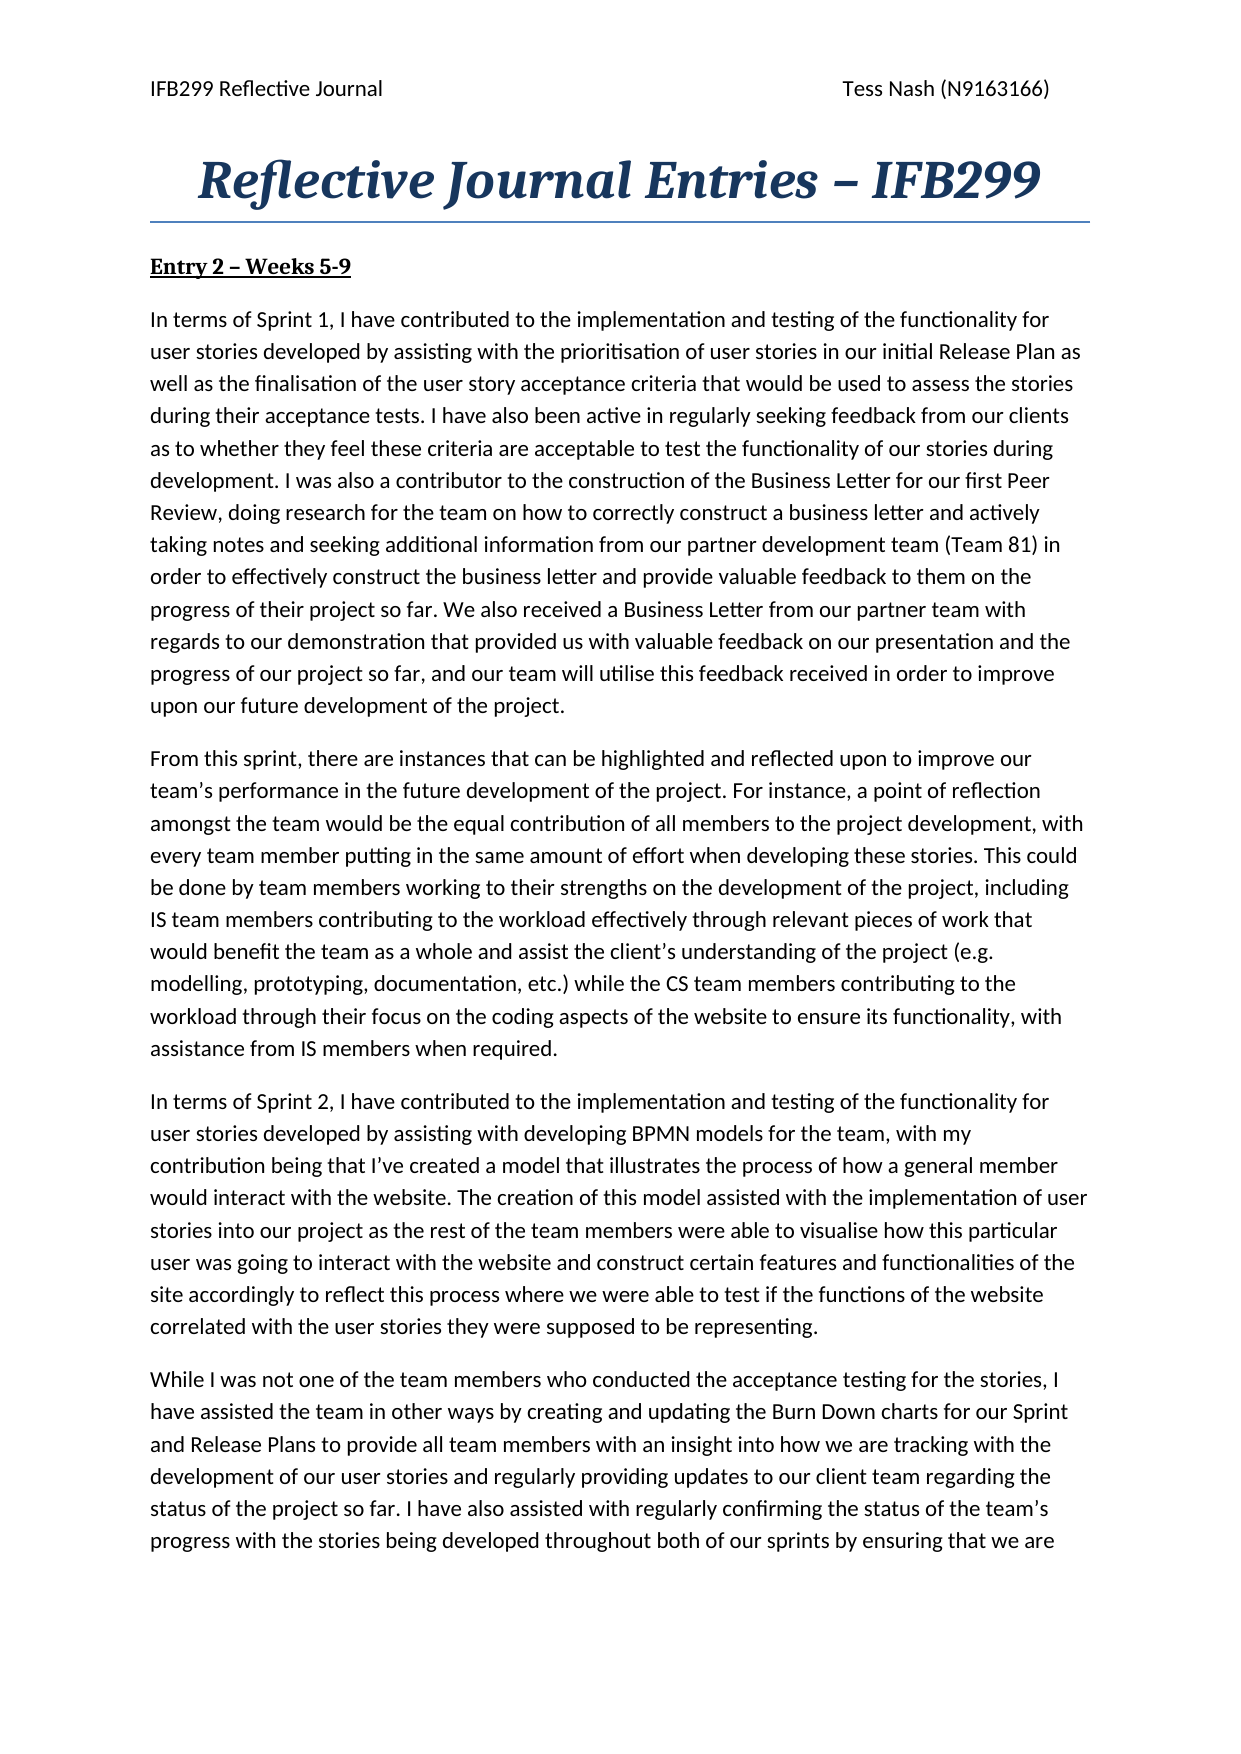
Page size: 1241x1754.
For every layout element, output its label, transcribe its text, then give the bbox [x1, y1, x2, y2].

text Entry 2 – Weeks 5-9 [150, 254, 1090, 280]
text From this sprint, there are instances that can be highlighted and reflected upon to improve our team’s performance in the future development of the project. For instance, a point of reflection amongst the team would be the equal contribution of all members to the project development, with every team member putting in the same amount of effort when developing these stories. This could be done by team members working to their strengths on the development of the project, including IS team members contributing to the workload effectively through relevant pieces of work that would benefit the team as a whole and assist the client’s understanding of the project (e.g. modelling, prototyping, documentation, etc.) while the CS team members contributing to the workload through their focus on the coding aspects of the website to ensure its functionality, with assistance from IS members when required. [150, 744, 1090, 1062]
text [150, 1365, 1090, 1554]
title Reflective Journal Entries – IFB299 [150, 150, 1090, 221]
text In terms of Sprint 2, I have contributed to the implementation and testing of the functionality for user stories developed by assisting with developing BPMN models for the team, with my contribution being that I’ve created a model that illustrates the process of how a general member would interact with the website. The creation of this model assisted with the implementation of user stories into our project as the rest of the team members were able to visualise how this particular user was going to interact with the website and construct certain features and functionalities of the site accordingly to reflect this process where we were able to test if the functions of the website correlated with the user stories they were supposed to be representing. [150, 1087, 1090, 1340]
text In terms of Sprint 1, I have contributed to the implementation and testing of the functionality for user stories developed by assisting with the prioritisation of user stories in our initial Release Plan as well as the finalisation of the user story acceptance criteria that would be used to assess the stories during their acceptance tests. I have also been active in regularly seeking feedback from our clients as to whether they feel these criteria are acceptable to test the functionality of our stories during development. I was also a contributor to the construction of the Business Letter for our first Peer Review, doing research for the team on how to correctly construct a business letter and actively taking notes and seeking additional information from our partner development team (Team 81) in order to effectively construct the business letter and provide valuable feedback to them on the progress of their project so far. We also received a Business Letter from our partner team with regards to our demonstration that provided us with valuable feedback on our presentation and the progress of our project so far, and our team will utilise this feedback received in order to improve upon our future development of the project. [150, 305, 1090, 719]
